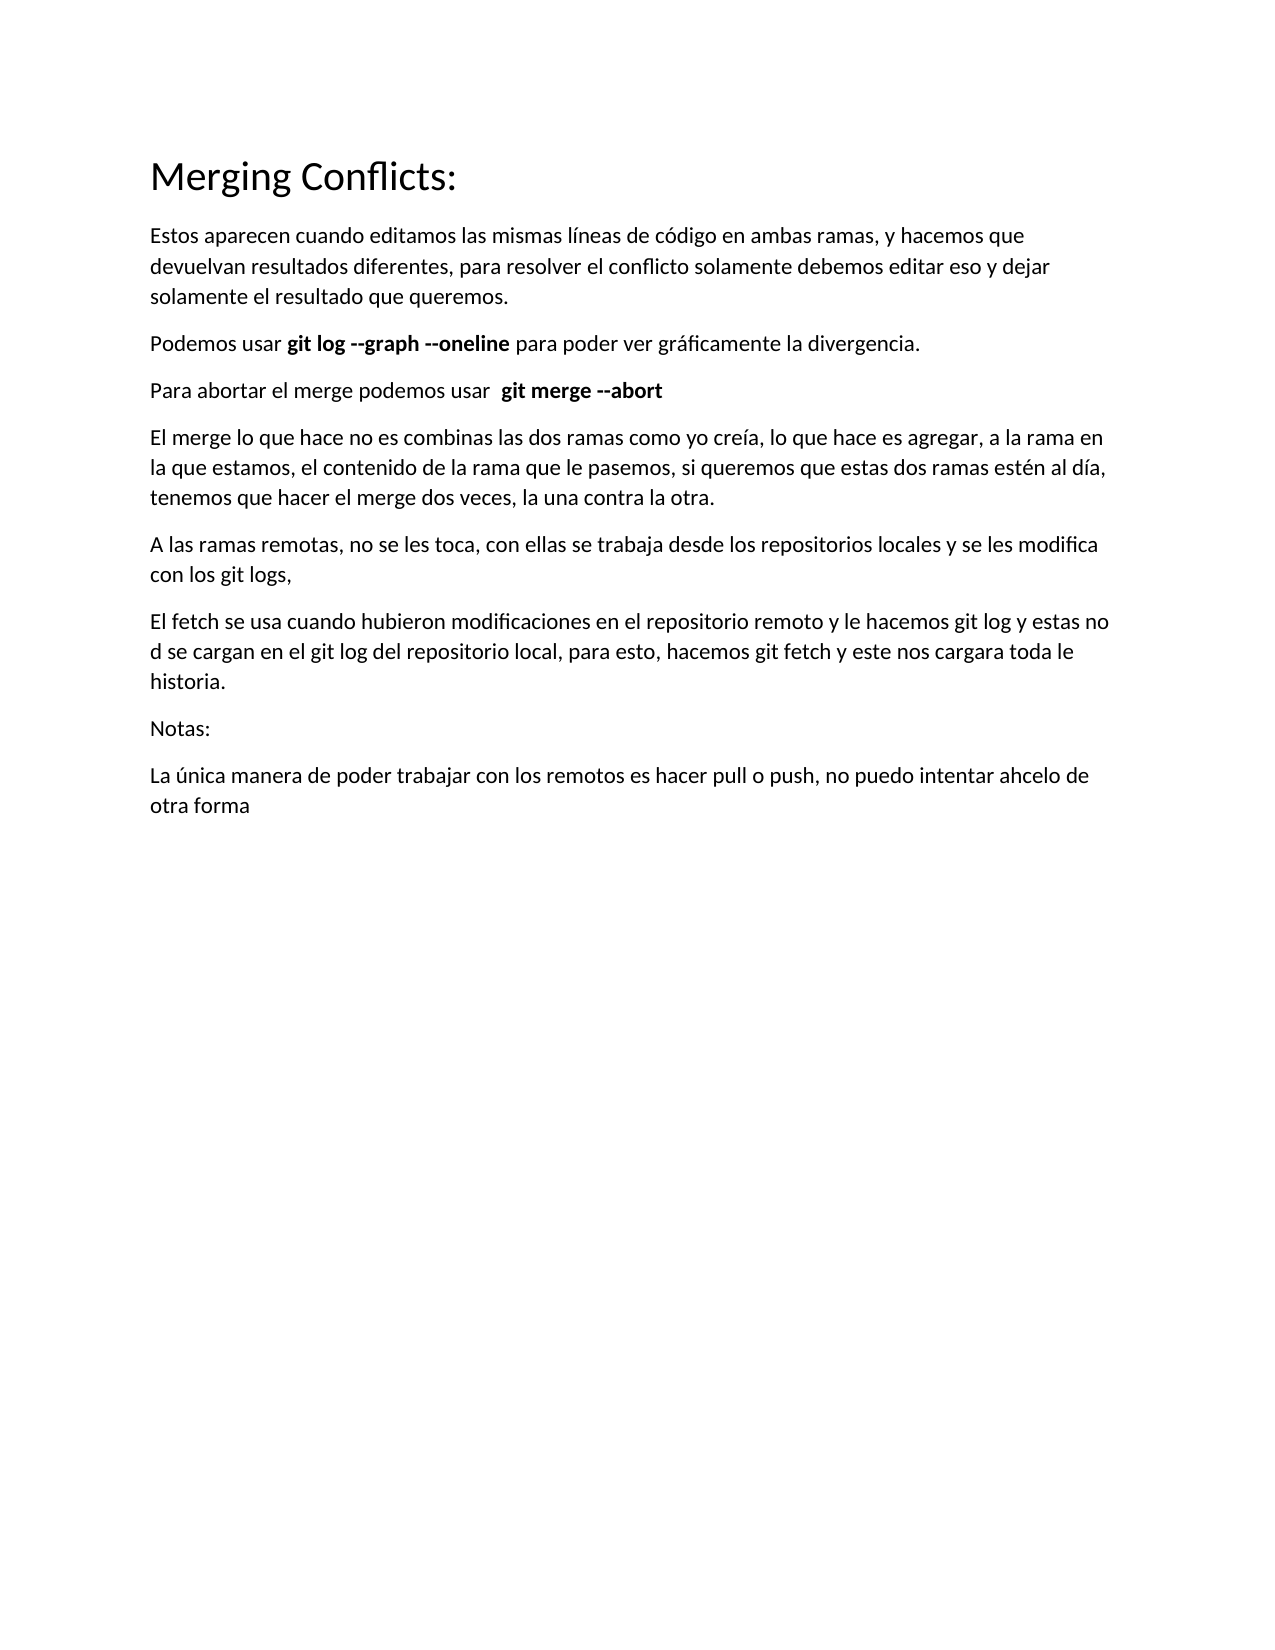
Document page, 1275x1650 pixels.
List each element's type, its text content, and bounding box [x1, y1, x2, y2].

text Podemos usar git log --graph --oneline para poder ver gráficamente la divergencia. [150, 329, 1125, 357]
text Merging Conflicts: [150, 150, 1125, 201]
text Para abortar el merge podemos usar git merge --abort [150, 376, 1125, 404]
text Notas: [150, 714, 1125, 742]
text A las ramas remotas, no se les toca, con ellas se trabaja desde los repositorios locales y se les modifica con los git logs, [150, 530, 1125, 588]
text Estos aparecen cuando editamos las mismas líneas de código en ambas ramas, y hacemos que devuelvan resultados diferentes, para resolver el conflicto solamente debemos editar eso y dejar solamente el resultado que queremos. [150, 222, 1125, 310]
text El fetch se usa cuando hubieron modificaciones en el repositorio remoto y le hacemos git log y estas no d se cargan en el git log del repositorio local, para esto, hacemos git fetch y este nos cargara toda le historia. [150, 607, 1125, 695]
text El merge lo que hace no es combinas las dos ramas como yo creía, lo que hace es agregar, a la rama en la que estamos, el contenido de la rama que le pasemos, si queremos que estas dos ramas estén al día, tenemos que hacer el merge dos veces, la una contra la otra. [150, 423, 1125, 511]
text La única manera de poder trabajar con los remotos es hacer pull o push, no puedo intentar ahcelo de otra forma [150, 761, 1125, 819]
